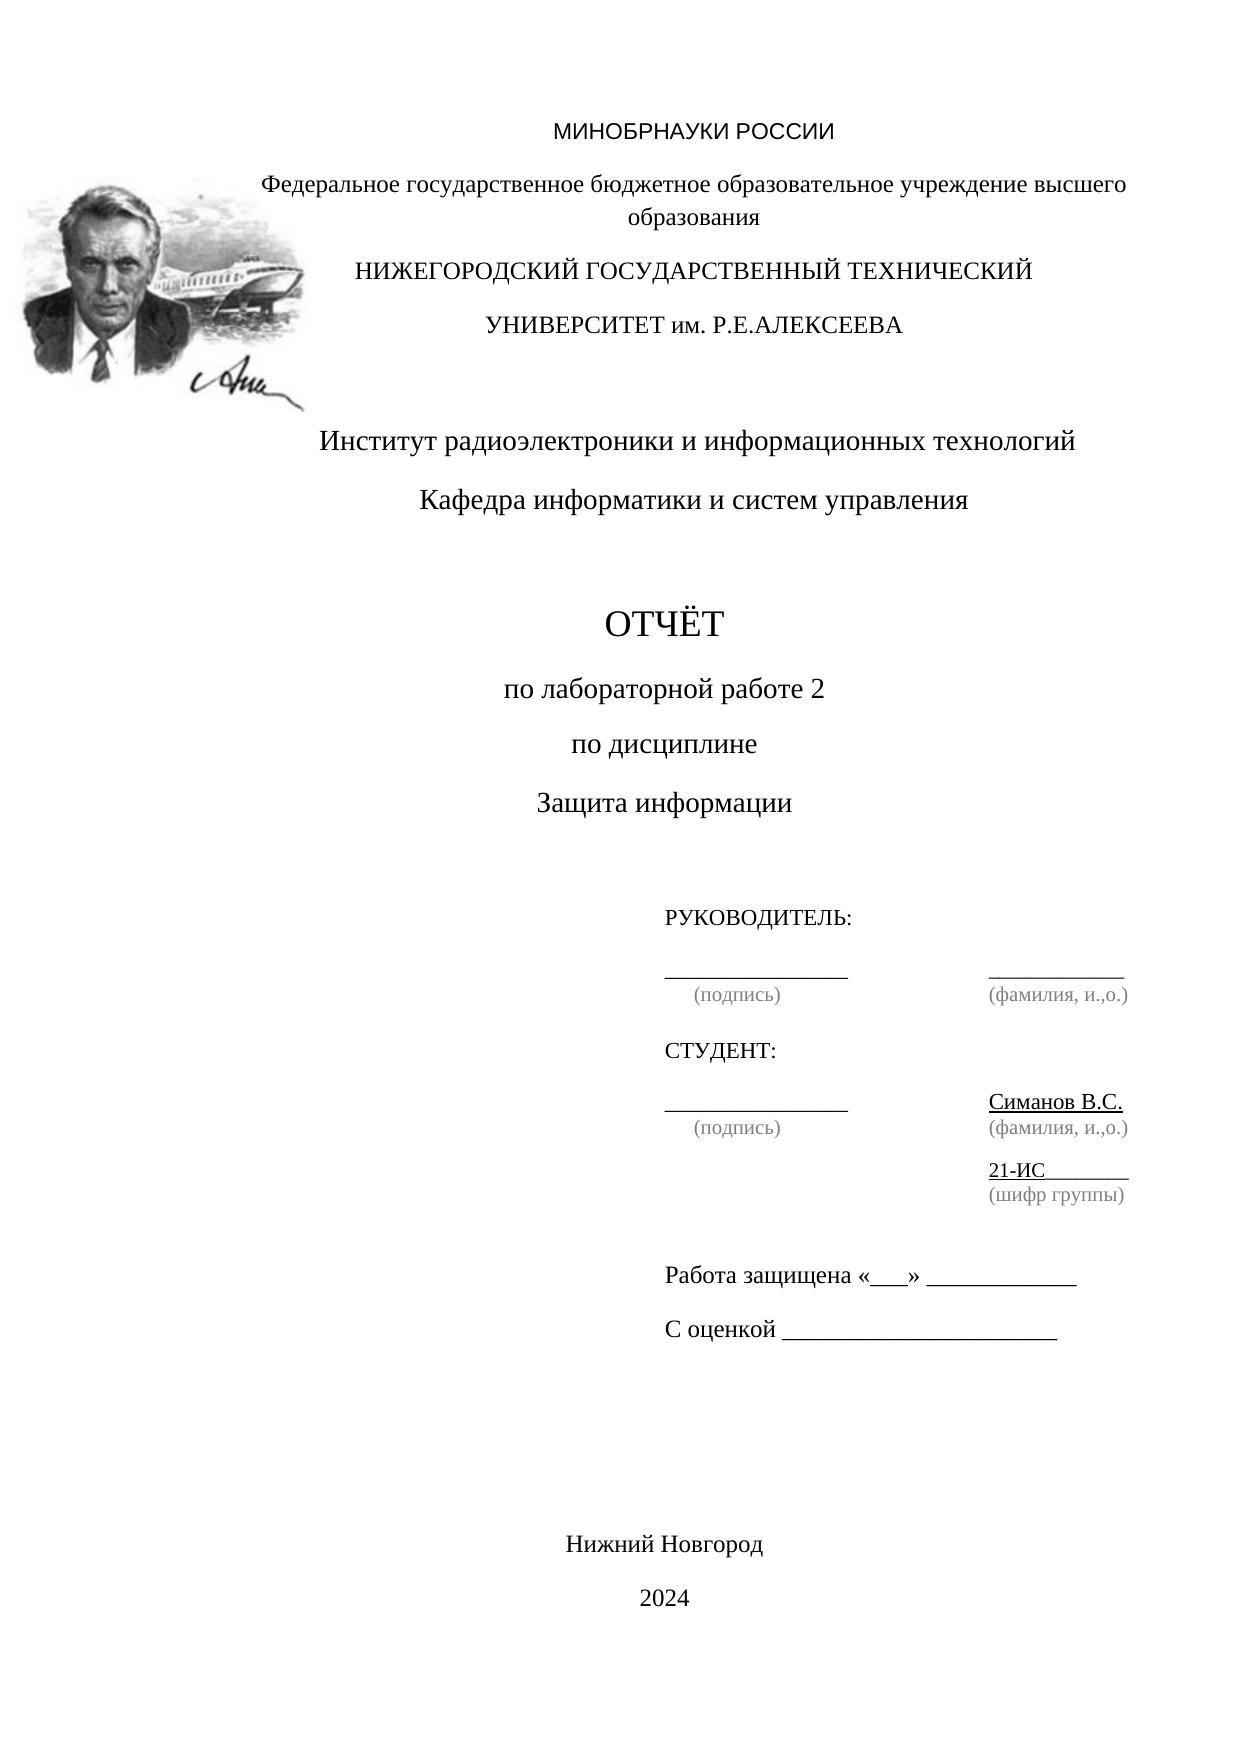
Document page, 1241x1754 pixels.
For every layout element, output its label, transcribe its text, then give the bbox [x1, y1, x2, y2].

text ________________ Симанов В.С. [664, 1088, 1152, 1115]
text (подпись) (фамилия, и.,о.) [664, 1115, 1152, 1139]
text Нижний Новгород [177, 1529, 1152, 1558]
text С оценкой ______________________ [664, 1314, 1152, 1343]
text Институт радиоэлектроники и информационных технологий [236, 423, 1152, 457]
text 21-ИС________ [664, 1158, 1152, 1182]
text (подпись) (фамилия, и.,о.) [664, 982, 1152, 1006]
text Работа защищена «___» ____________ [664, 1260, 1152, 1289]
text НИЖЕГОРОДСКИЙ ГОСУДАРСТВЕННЫЙ ТЕХНИЧЕСКИЙ [236, 256, 1152, 285]
text Защита информации [177, 785, 1152, 819]
text (шифр группы) [664, 1182, 1152, 1206]
text РУКОВОДИТЕЛЬ: [664, 904, 1152, 931]
text СТУДЕНТ: [664, 1037, 1152, 1064]
text Кафедра информатики и систем управления [236, 482, 1152, 516]
text по дисциплине [177, 726, 1152, 759]
text Федеральное государственное бюджетное образовательное учреждение высшего образования [236, 169, 1152, 231]
text ________________ _____________ [664, 955, 1152, 982]
text ОТЧЁТ [177, 601, 1152, 644]
text УНИВЕРСИТЕТ им. Р.Е.АЛЕКСЕЕВА [236, 310, 1152, 339]
text по лабораторной работе 2 [177, 672, 1152, 705]
text МИНОБРНАУКИ РОССИИ [236, 118, 1152, 144]
text 2024 [177, 1583, 1152, 1612]
